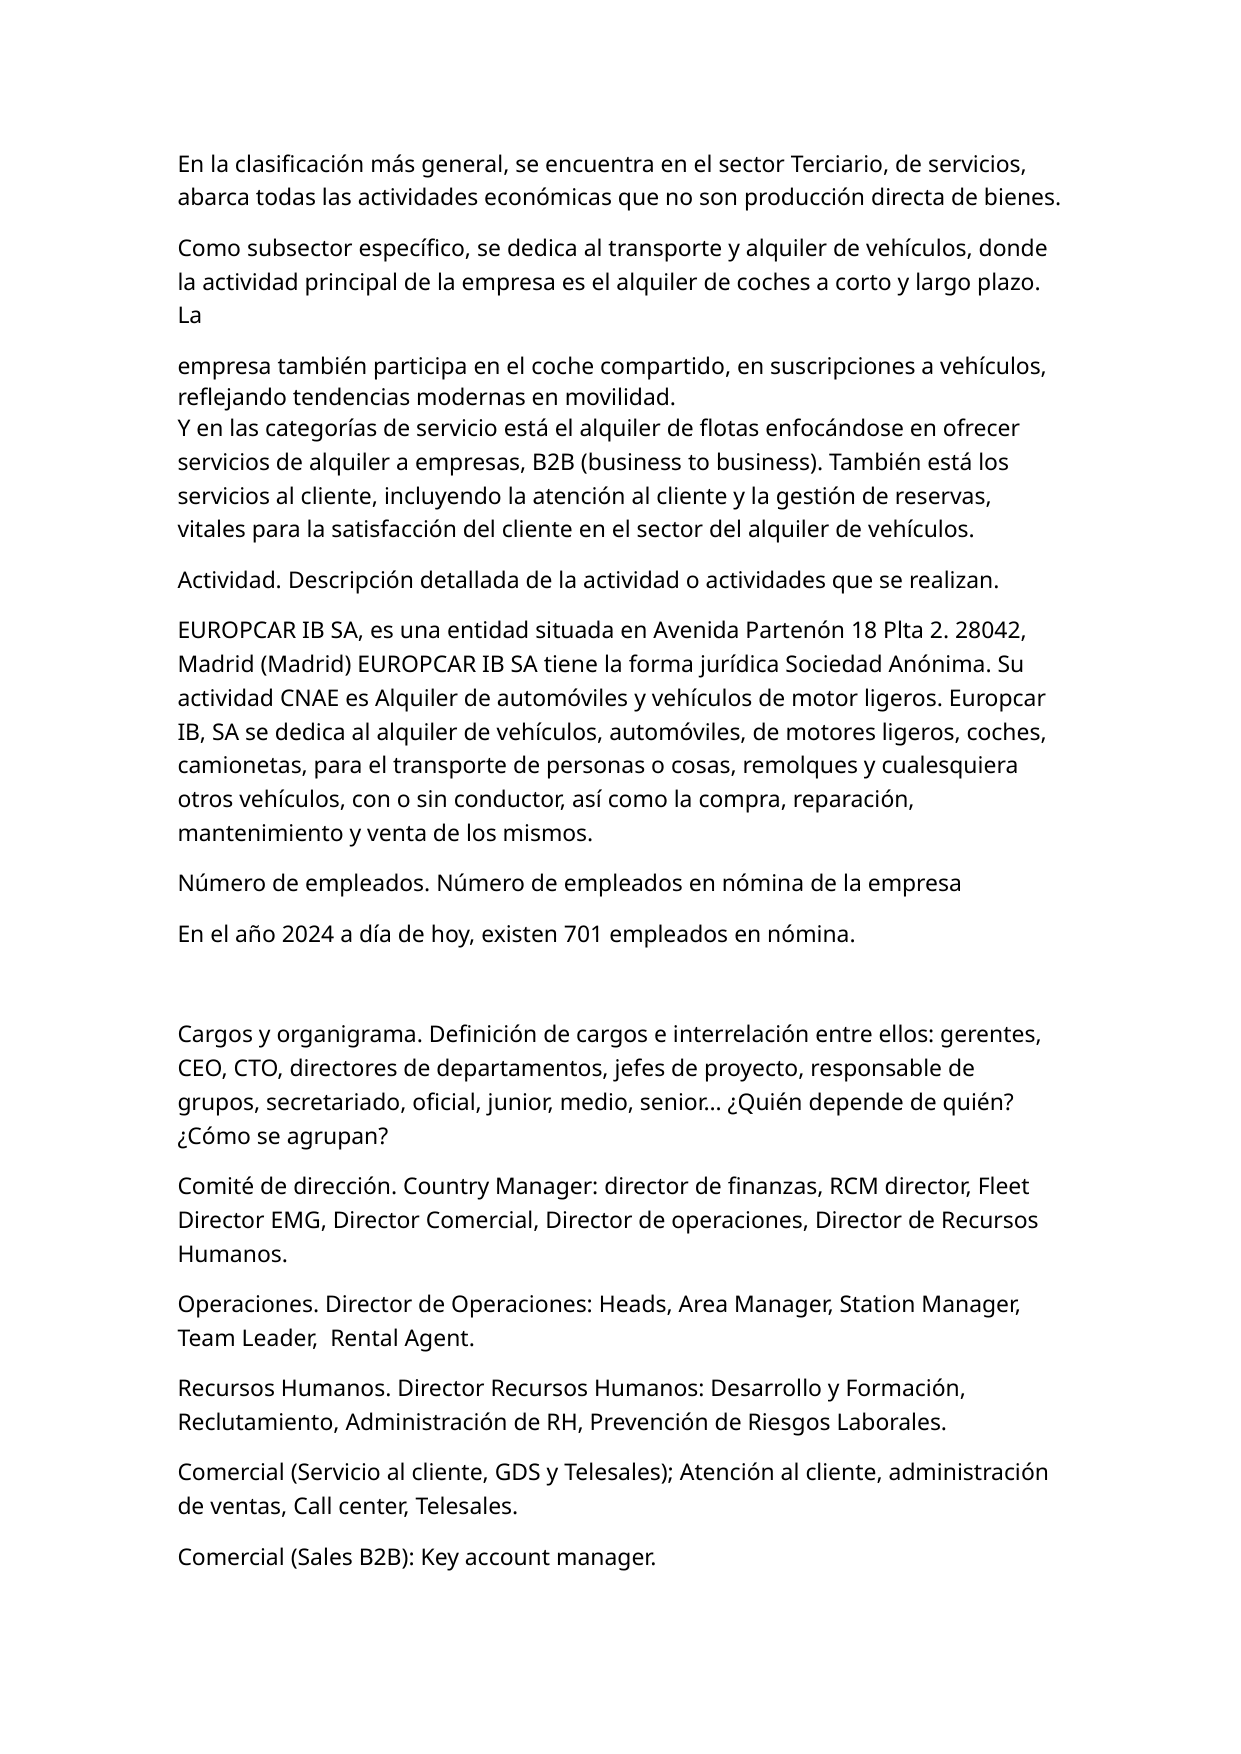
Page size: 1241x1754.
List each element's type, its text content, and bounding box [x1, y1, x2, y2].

text empresa también participa en el coche compartido, en suscripciones a vehículos, reflejando tendencias modernas en movilidad. [177, 350, 1063, 412]
text Número de empleados. Número de empleados en nómina de la empresa [177, 867, 1063, 898]
text Operaciones. Director de Operaciones: Heads, Area Manager, Station Manager, Team Leader, Rental Agent. [177, 1288, 1063, 1353]
text Comercial (Sales B2B): Key account manager. [177, 1541, 1063, 1572]
text Recursos Humanos. Director Recursos Humanos: Desarrollo y Formación, Reclutamiento, Administración de RH, Prevención de Riesgos Laborales. [177, 1372, 1063, 1437]
text Actividad. Descripción detallada de la actividad o actividades que se realizan. [177, 564, 1063, 595]
text Comité de dirección. Country Manager: director de finanzas, RCM director, Fleet Director EMG, Director Comercial, Director de operaciones, Director de Recursos Humanos. [177, 1170, 1063, 1269]
text En el año 2024 a día de hoy, existen 701 empleados en nómina. [177, 918, 1063, 949]
text EUROPCAR IB SA, es una entidad situada en Avenida Partenón 18 Plta 2. 28042, Madrid (Madrid) EUROPCAR IB SA tiene la forma jurídica Sociedad Anónima. Su actividad CNAE es Alquiler de automóviles y vehículos de motor ligeros. Europcar IB, SA se dedica al alquiler de vehículos, automóviles, de motores ligeros, coches, camionetas, para el transporte de personas o cosas, remolques y cualesquiera otros vehículos, con o sin conductor, así como la compra, reparación, mantenimiento y venta de los mismos. [177, 614, 1063, 848]
text Cargos y organigrama. Definición de cargos e interrelación entre ellos: gerentes, CEO, CTO, directores de departamentos, jefes de proyecto, responsable de grupos, secretariado, oficial, junior, medio, senior… ¿Quién depende de quién? ¿Cómo se agrupan? [177, 1018, 1063, 1151]
text Comercial (Servicio al cliente, GDS y Telesales); Atención al cliente, administración de ventas, Call center, Telesales. [177, 1456, 1063, 1521]
